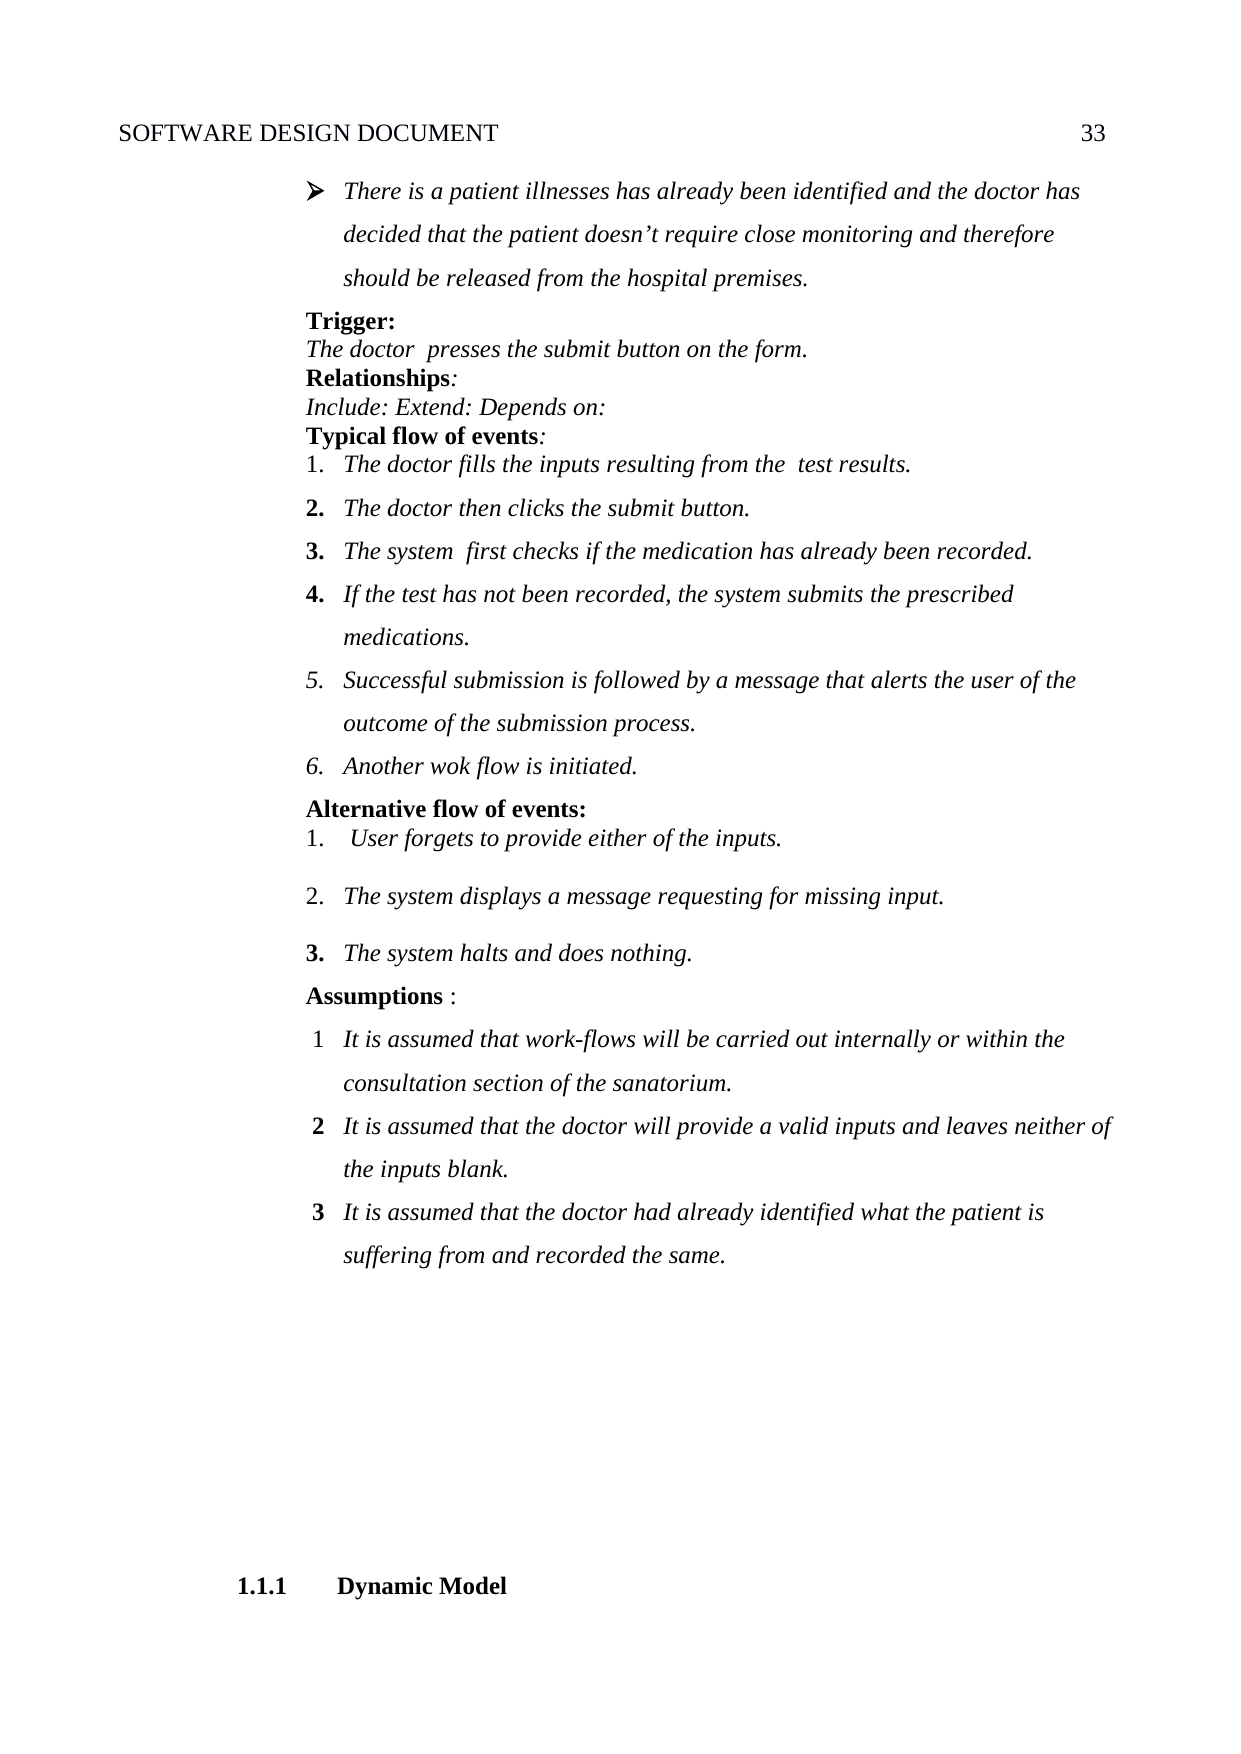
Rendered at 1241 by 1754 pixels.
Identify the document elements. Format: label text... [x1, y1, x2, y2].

list The doctor then clicks the submit button. [306, 493, 1122, 521]
list Include: Extend: Depends on: [306, 392, 1122, 421]
list Assumptions : [306, 981, 1122, 1010]
list The system first checks if the medication has already been recorded. [306, 536, 1122, 564]
list It is assumed that the doctor will provide a valid inputs and leaves neither of the inputs blank. [306, 1111, 1122, 1183]
list The doctor fills the inputs resulting from the test results. [306, 449, 1122, 478]
list It is assumed that the doctor had already identified what the patient is suffering from and recorded the same. [306, 1197, 1122, 1269]
list The system halts and does nothing. [306, 938, 1122, 967]
list It is assumed that work-flows will be carried out internally or within the consultation section of the sanatorium. [306, 1024, 1122, 1096]
list The system displays a message requesting for missing input. [306, 881, 1122, 909]
list There is a patient illnesses has already been identified and the doctor has decided that the patient doesn’t require close monitoring and therefore should be released from the hospital premises. [306, 176, 1122, 291]
list Another wok flow is initiated. [306, 751, 1122, 780]
list Successful submission is followed by a message that alerts the user of the outcome of the submission process. [306, 665, 1122, 737]
list Trigger: [306, 306, 1122, 334]
list Dynamic Model [231, 1571, 1122, 1599]
list If the test has not been recorded, the system submits the prescribed medications. [306, 579, 1122, 651]
list Typical flow of events: [306, 421, 1122, 449]
list User forgets to provide either of the inputs. [306, 823, 1122, 852]
list Alternative flow of events: [306, 794, 1122, 823]
list The doctor presses the submit button on the form. [306, 334, 1122, 363]
list Relationships: [306, 363, 1122, 392]
